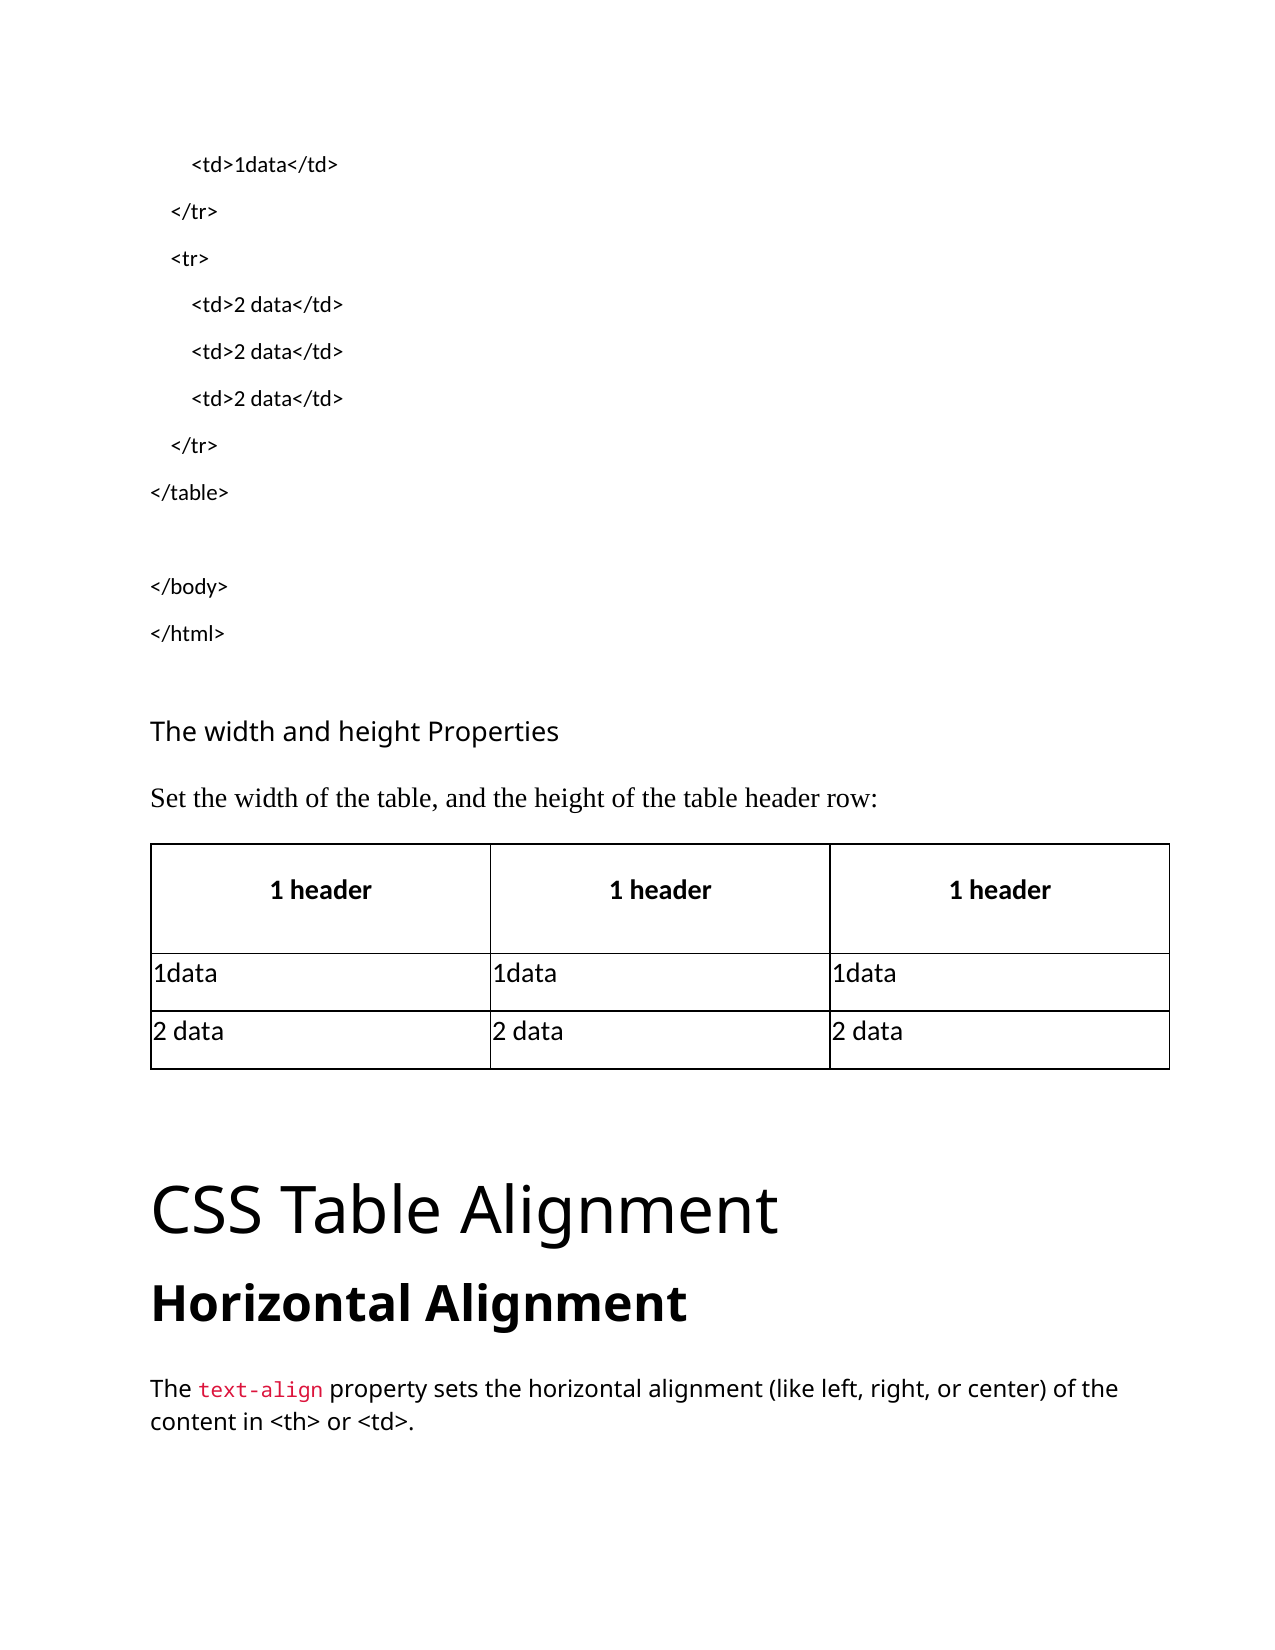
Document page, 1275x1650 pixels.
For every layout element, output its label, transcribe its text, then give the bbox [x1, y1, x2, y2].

subtitle Horizontal Alignment [150, 1268, 1125, 1336]
text </tr> [150, 431, 1125, 459]
table_header 1 header [152, 845, 490, 952]
text <td>2 data</td> [150, 384, 1125, 412]
text </html> [150, 619, 1125, 647]
table_cell 2 data [831, 1012, 1169, 1068]
text <td>1data</td> [150, 150, 1125, 178]
table_cell 2 data [491, 1012, 829, 1068]
text The text-align property sets the horizontal alignment (like left, right, or center) of the content in <th> or <td>. [150, 1372, 1125, 1437]
text <td>2 data</td> [150, 291, 1125, 319]
text </body> [150, 572, 1125, 600]
text <td>2 data</td> [150, 337, 1125, 366]
text </tr> [150, 197, 1125, 225]
table_header 1 header [491, 845, 829, 952]
table_header 1 header [831, 845, 1169, 952]
text Set the width of the table, and the height of the table header row: [150, 781, 1125, 814]
table_cell 2 data [152, 1012, 490, 1068]
text <tr> [150, 244, 1125, 272]
table_cell 1data [491, 954, 829, 1010]
table_cell 1data [831, 954, 1169, 1010]
subtitle The width and height Properties [150, 712, 1125, 749]
table_cell 1data [152, 954, 490, 1010]
text </table> [150, 478, 1125, 506]
subtitle CSS Table Alignment [150, 1163, 1125, 1253]
